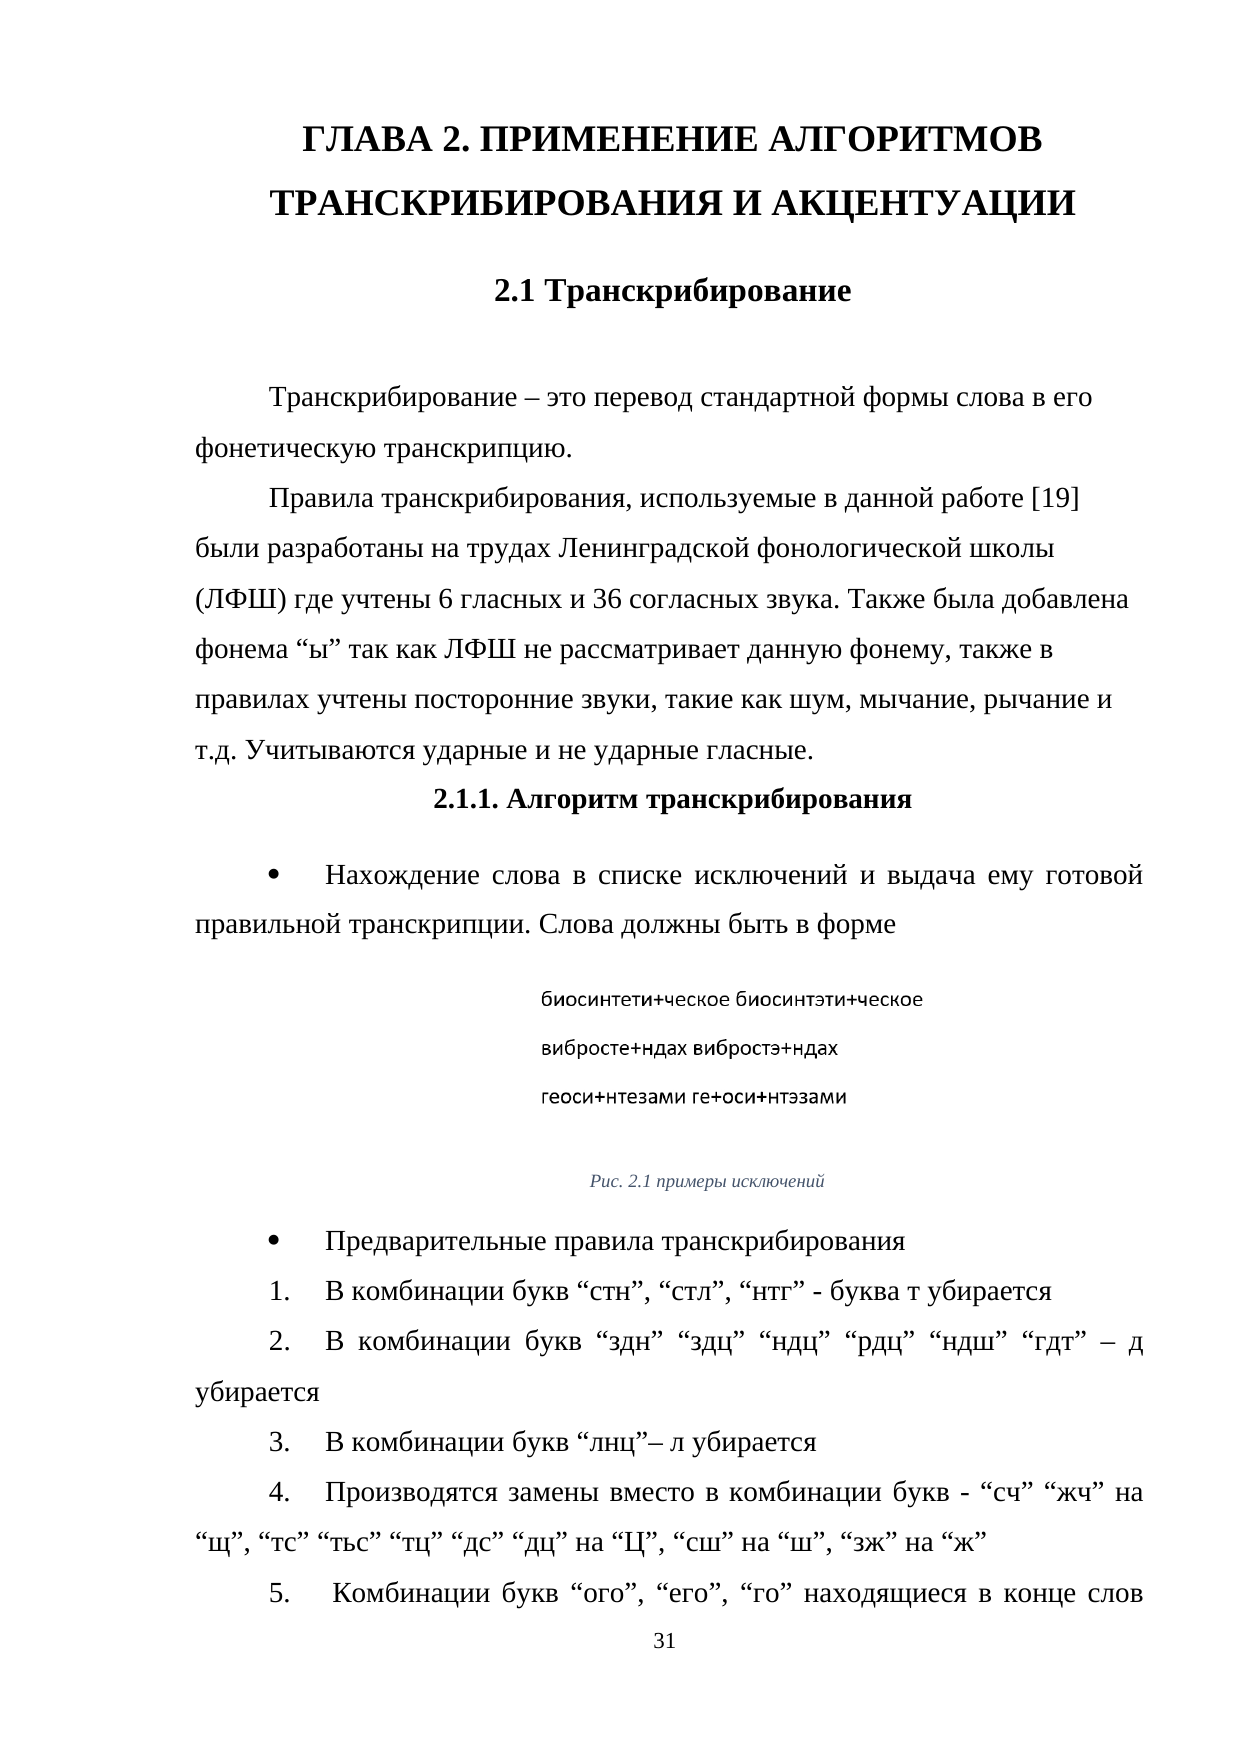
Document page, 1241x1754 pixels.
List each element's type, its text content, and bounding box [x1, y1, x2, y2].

list Нахождение слова в списке исключений и выдача ему готовой правильной транскрипции. Слова должны быть в форме [195, 857, 1146, 940]
text Рис. 2.1 примеры исключений [411, 1169, 1003, 1191]
text Правила транскрибирования, используемые в данной работе [19] были разработаны на трудах Ленинградской фонологической школы (ЛФШ) где учтены 6 гласных и 36 согласных звука. Также была добавлена фонема “ы” так как ЛФШ не рассматривает данную фонему, также в правилах учтены посторонние звуки, такие как шум, мычание, рычание и т.д. Учитываются ударные и не ударные гласные. [195, 480, 1131, 765]
list Производятся замены вместо в комбинации букв - “сч” “жч” на [268, 1474, 1234, 1508]
picture [541, 991, 926, 1106]
list Предварительные правила транскрибирования [268, 1223, 1234, 1256]
text Транскрибирование – это перевод стандартной формы слова в его фонетическую транскрипцию. [195, 379, 1094, 463]
list В комбинации букв “стн”, “стл”, “нтг” - буква т убирается [268, 1273, 1234, 1307]
list Комбинации букв “ого”, “его”, “го” находящиеся в конце слов [268, 1575, 1234, 1608]
list В комбинации букв “лнц”– л убирается [268, 1424, 1234, 1457]
subtitle 2.1.1. Алгоритм транскрибирования [433, 782, 1234, 816]
text “щ”, “тс” “тьс” “тц” “дс” “дц” на “Ц”, “сш” на “ш”, “зж” на “ж” [195, 1524, 1234, 1558]
subtitle Транскрибирование [494, 271, 1234, 309]
list В комбинации букв “здн” “здц” “ндц” “рдц” “ндш” “гдт” – д убирается [195, 1323, 1146, 1407]
subtitle ГЛАВА 2. ПРИМЕНЕНИЕ АЛГОРИТМОВ ТРАНСКРИБИРОВАНИЯ И АКЦЕНТУАЦИИ [269, 116, 1234, 224]
